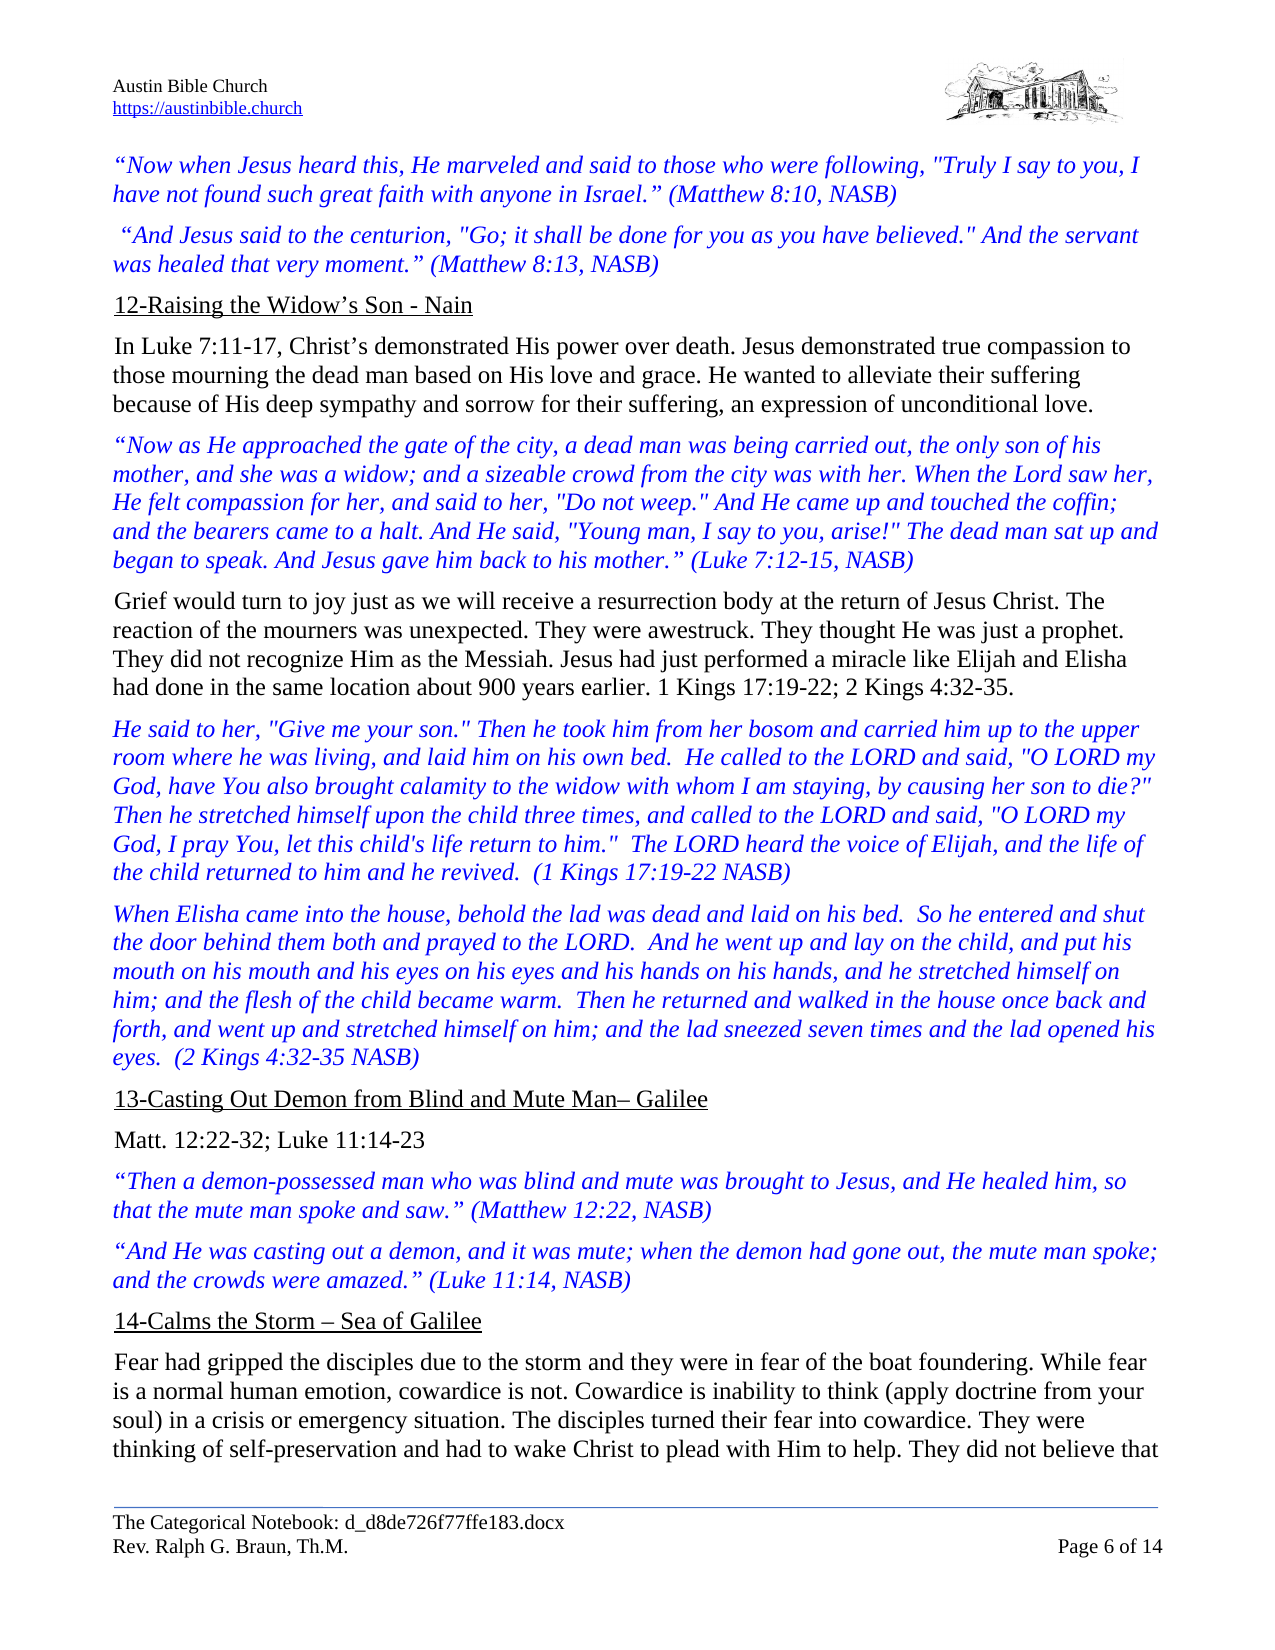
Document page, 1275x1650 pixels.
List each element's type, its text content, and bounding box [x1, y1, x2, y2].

text “Now when Jesus heard this, He marveled and said to those who were following, "Truly I say to you, I have not found such great faith with anyone in Israel.” (Matthew 8:10, NASB) [112, 150, 1162, 207]
text “Now as He approached the gate of the city, a dead man was being carried out, the only son of his mother, and she was a widow; and a sizeable crowd from the city was with her. When the Lord saw her, He felt compassion for her, and said to her, "Do not weep." And He came up and touched the coffin; and the bearers came to a halt. And He said, "Young man, I say to you, arise!" The dead man sat up and began to speak. And Jesus gave him back to his mother.” (Luke 7:12-15, NASB) [112, 430, 1162, 574]
text 13-Casting Out Demon from Blind and Mute Man– Galilee [112, 1084, 1162, 1112]
text When Elisha came into the house, behold the lad was dead and laid on his bed. So he entered and shut the door behind them both and prayed to the LORD. And he went up and lay on the child, and put his mouth on his mouth and his eyes on his eyes and his hands on his hands, and he stretched himself on him; and the flesh of the child became warm. Then he returned and walked in the house once back and forth, and went up and stretched himself on him; and the lad sneezed seven times and the lad opened his eyes. (2 Kings 4:32-35 NASB) [112, 899, 1162, 1071]
picture [944, 58, 1124, 125]
text “And He was casting out a demon, and it was mute; when the demon had gone out, the mute man spoke; and the crowds were amazed.” (Luke 11:14, NASB) [112, 1236, 1162, 1294]
text 14-Calms the Storm – Sea of Galilee [112, 1306, 1162, 1335]
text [112, 1347, 1162, 1462]
text “Then a demon-possessed man who was blind and mute was brought to Jesus, and He healed him, so that the mute man spoke and saw.” (Matthew 12:22, NASB) [112, 1166, 1162, 1224]
text Matt. 12:22-32; Luke 11:14-23 [112, 1125, 1162, 1154]
text He said to her, "Give me your son." Then he took him from her bosom and carried him up to the upper room where he was living, and laid him on his own bed. He called to the LORD and said, "O LORD my God, have You also brought calamity to the widow with whom I am staying, by causing her son to die?" Then he stretched himself upon the child three times, and called to the LORD and said, "O LORD my God, I pray You, let this child's life return to him." The LORD heard the voice of Elijah, and the life of the child returned to him and he revived. (1 Kings 17:19-22 NASB) [112, 714, 1162, 886]
text In Luke 7:11-17, Christ’s demonstrated His power over death. Jesus demonstrated true compassion to those mourning the dead man based on His love and grace. He wanted to alleviate their suffering because of His deep sympathy and sorrow for their suffering, an expression of unconditional love. [112, 331, 1162, 417]
text “And Jesus said to the centurion, "Go; it shall be done for you as you have believed." And the servant was healed that very moment.” (Matthew 8:13, NASB) [112, 220, 1162, 277]
text 12-Raising the Widow’s Son - Nain [112, 290, 1162, 319]
text Grief would turn to joy just as we will receive a resurrection body at the return of Jesus Christ. The reaction of the mourners was unexpected. They were awestruck. They thought He was just a prophet. They did not recognize Him as the Messiah. Jesus had just performed a miracle like Elijah and Elisha had done in the same location about 900 years earlier. 1 Kings 17:19-22; 2 Kings 4:32-35. [112, 586, 1162, 701]
